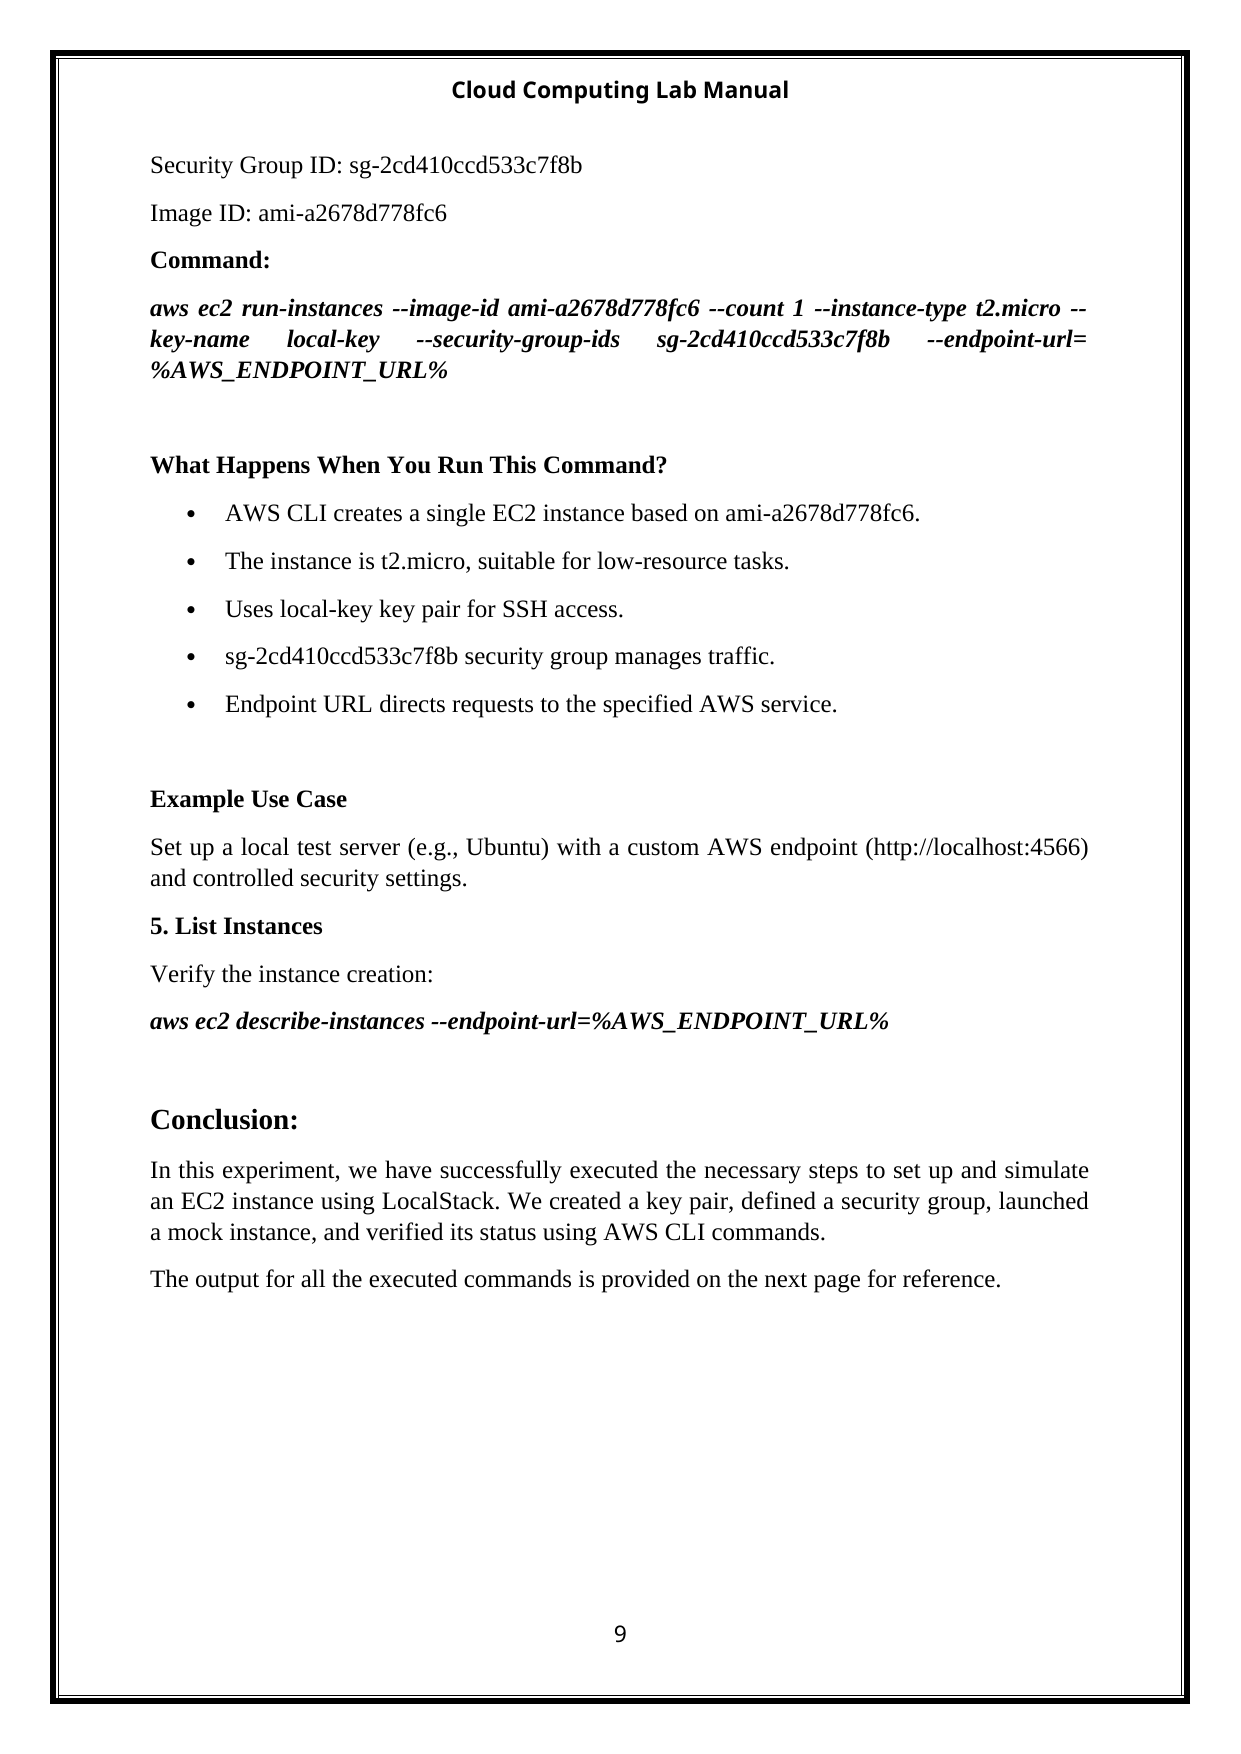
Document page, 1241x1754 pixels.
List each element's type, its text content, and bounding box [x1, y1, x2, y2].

text Conclusion: [150, 1102, 1090, 1135]
text aws ec2 describe-instances --endpoint-url=%AWS_ENDPOINT_URL% [150, 1006, 1090, 1035]
list Uses local-key key pair for SSH access. [187, 594, 1090, 622]
text 5. List Instances [150, 911, 1090, 940]
text Set up a local test server (e.g., Ubuntu) with a custom AWS endpoint (http://localhost:4566) and controlled security settings. [150, 832, 1090, 892]
text Security Group ID: sg-2cd410ccd533c7f8b [150, 150, 1090, 179]
text Verify the instance creation: [150, 959, 1090, 987]
text In this experiment, we have successfully executed the necessary steps to set up and simulate an EC2 instance using LocalStack. We created a key pair, defined a security group, launched a mock instance, and verified its status using AWS CLI commands. [150, 1155, 1090, 1246]
text Image ID: ami-a2678d778fc6 [150, 198, 1090, 226]
text Example Use Case [150, 784, 1090, 813]
list AWS CLI creates a single EC2 instance based on ami-a2678d778fc6. [187, 498, 1090, 527]
list sg-2cd410ccd533c7f8b security group manages traffic. [187, 641, 1090, 670]
text The output for all the executed commands is provided on the next page for reference. [150, 1264, 1090, 1293]
list Endpoint URL directs requests to the specified AWS service. [187, 689, 1090, 718]
text What Happens When You Run This Command? [150, 451, 1090, 479]
list The instance is t2.micro, suitable for low-resource tasks. [187, 546, 1090, 575]
text Command: [150, 245, 1090, 274]
text aws ec2 run-instances --image-id ami-a2678d778fc6 --count 1 --instance-type t2.micro --key-name local-key --security-group-ids sg-2cd410ccd533c7f8b --endpoint-url=%AWS_ENDPOINT_URL% [150, 293, 1090, 384]
